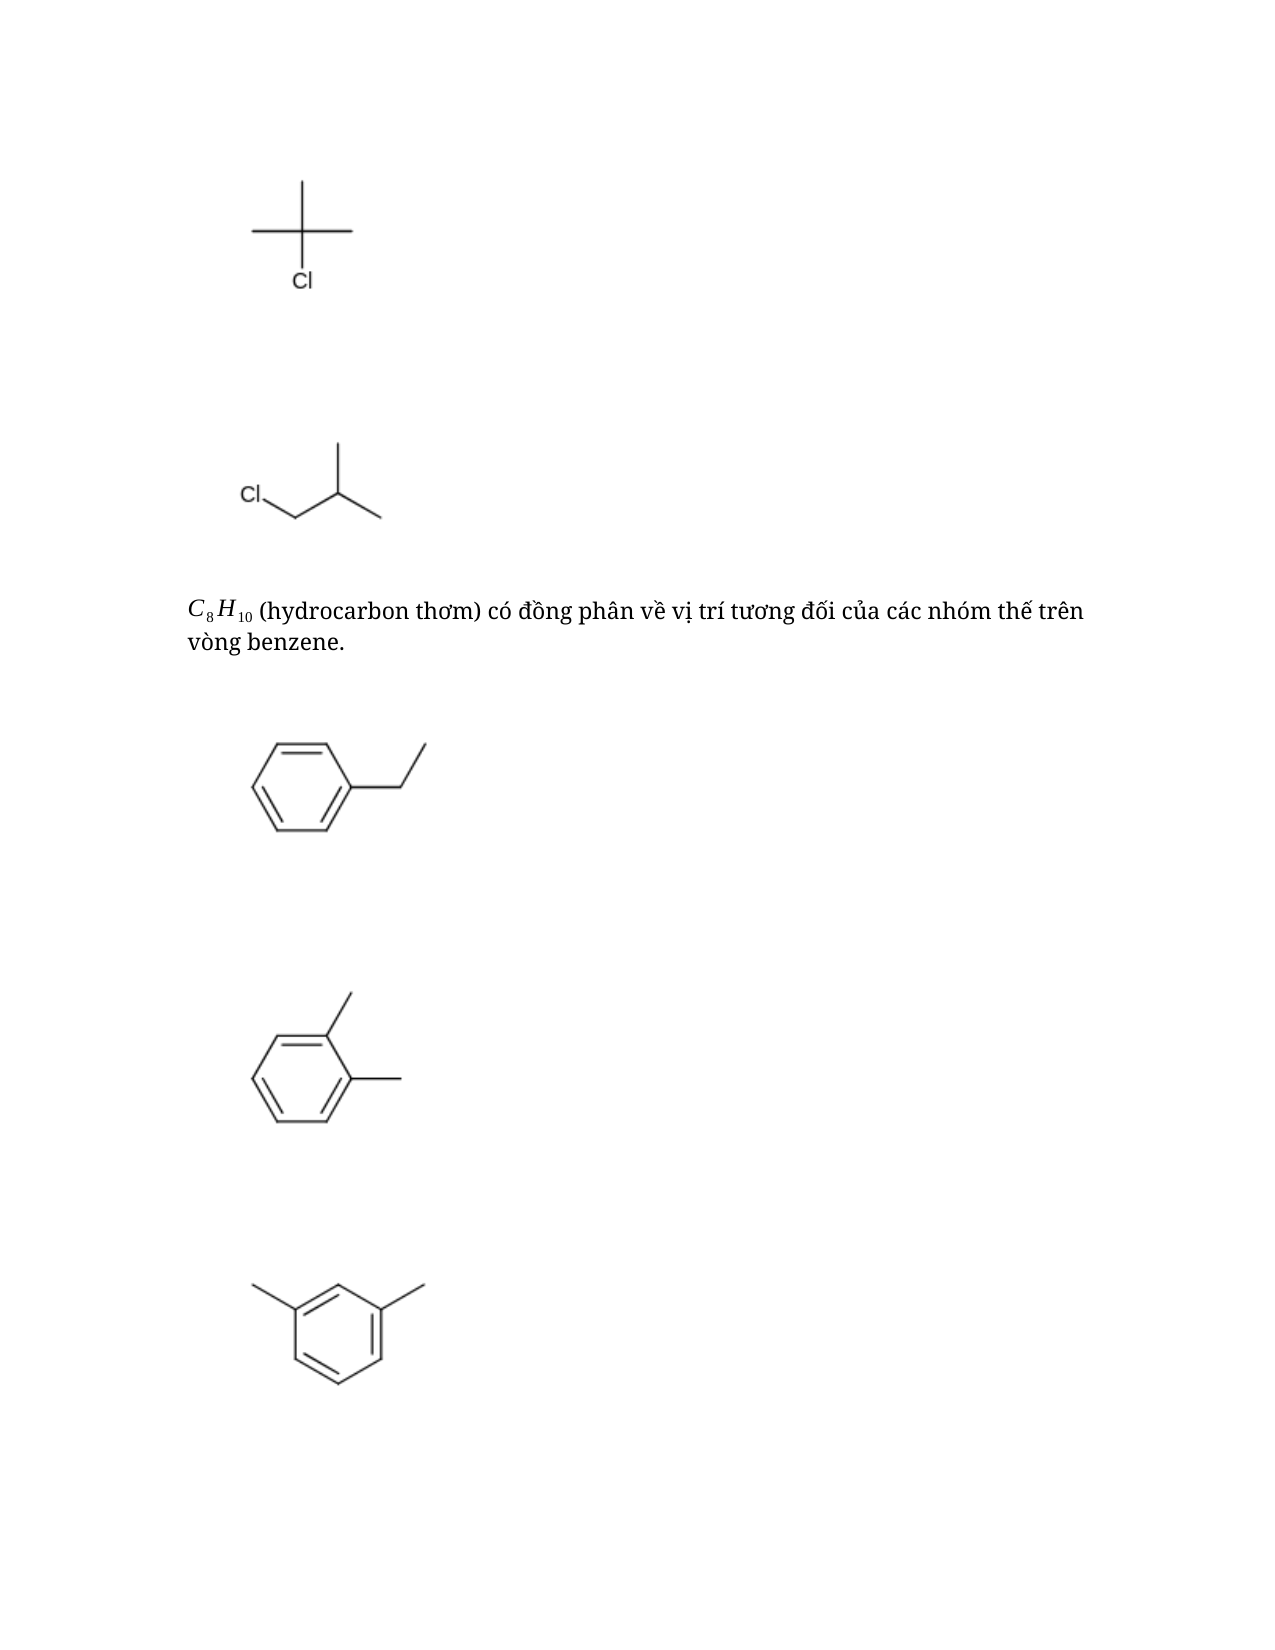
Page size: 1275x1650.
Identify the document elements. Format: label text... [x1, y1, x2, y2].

picture [187, 1252, 489, 1417]
picture [187, 711, 491, 864]
text (hydrocarbon thơm) có đồng phân về vị trí tương đối của các nhóm thế trên vòng benzene. [187, 563, 1087, 689]
picture [187, 412, 447, 551]
picture [187, 150, 418, 314]
picture [187, 961, 466, 1155]
